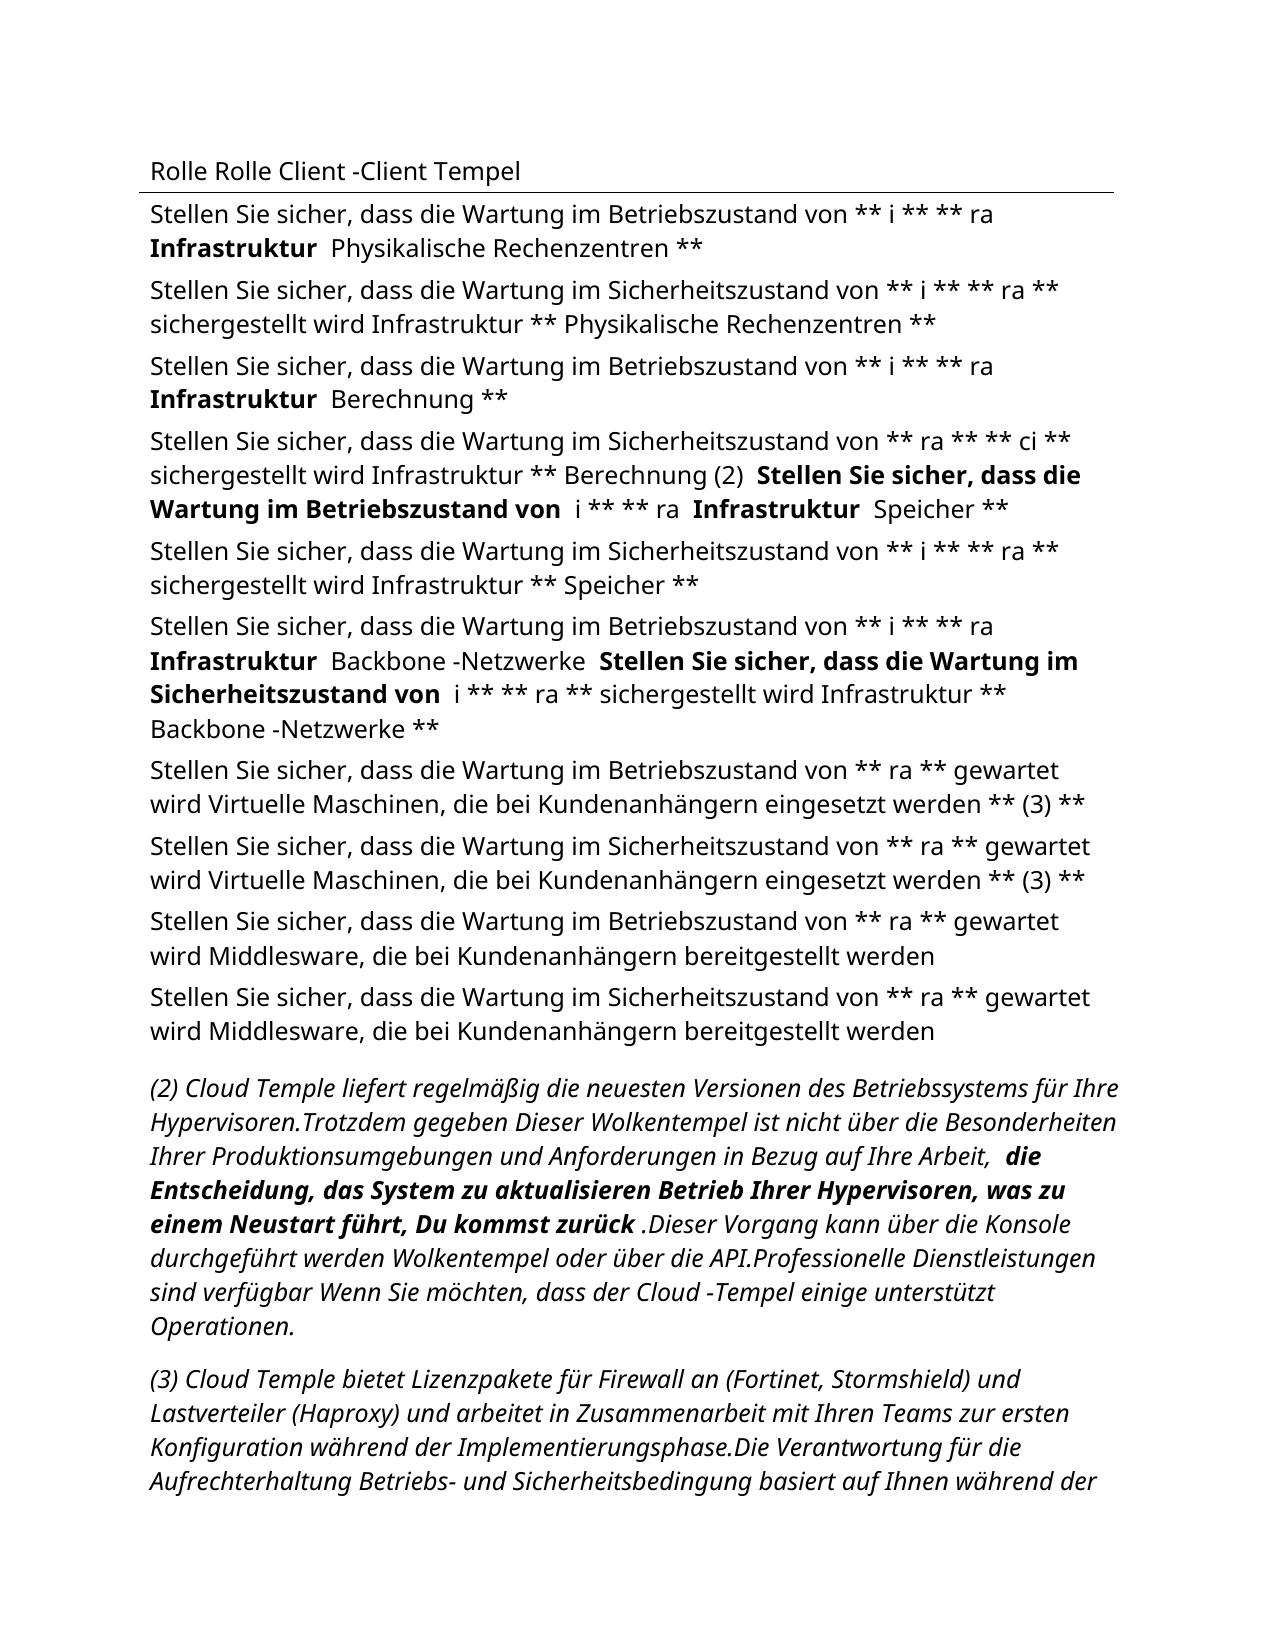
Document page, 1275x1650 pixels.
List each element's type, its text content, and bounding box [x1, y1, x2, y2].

table_cell Stellen Sie sicher, dass die Wartung im Sicherheitszustand von ** i ** ** ra ** sichergestellt wird Infrastruktur ** Speicher ** [139, 530, 1114, 605]
table_cell Stellen Sie sicher, dass die Wartung im Sicherheitszustand von ** ra ** gewartet wird Middlesware, die bei Kundenanhängern bereitgestellt werden [139, 976, 1114, 1052]
table_cell Stellen Sie sicher, dass die Wartung im Sicherheitszustand von ** ra ** ** ci ** sichergestellt wird Infrastruktur ** Berechnung (2) Stellen Sie sicher, dass die Wartung im Betriebszustand von i ** ** ra Infrastruktur Speicher ** [139, 420, 1114, 530]
table_cell Stellen Sie sicher, dass die Wartung im Betriebszustand von ** ra ** gewartet wird Virtuelle Maschinen, die bei Kundenanhängern eingesetzt werden ** (3) ** [139, 749, 1114, 825]
table_cell Stellen Sie sicher, dass die Wartung im Betriebszustand von ** i ** ** ra Infrastruktur Backbone -Netzwerke Stellen Sie sicher, dass die Wartung im Sicherheitszustand von i ** ** ra ** sichergestellt wird Infrastruktur ** Backbone -Netzwerke ** [139, 605, 1114, 749]
table_cell Stellen Sie sicher, dass die Wartung im Sicherheitszustand von ** i ** ** ra ** sichergestellt wird Infrastruktur ** Physikalische Rechenzentren ** [139, 269, 1114, 344]
table_cell Stellen Sie sicher, dass die Wartung im Betriebszustand von ** ra ** gewartet wird Middlesware, die bei Kundenanhängern bereitgestellt werden [139, 900, 1114, 976]
table_cell Stellen Sie sicher, dass die Wartung im Betriebszustand von ** i ** ** ra Infrastruktur Physikalische Rechenzentren ** [139, 193, 1114, 269]
table_cell Stellen Sie sicher, dass die Wartung im Sicherheitszustand von ** ra ** gewartet wird Virtuelle Maschinen, die bei Kundenanhängern eingesetzt werden ** (3) ** [139, 825, 1114, 900]
table_header Rolle Rolle Client -Client Tempel [139, 150, 1114, 192]
text (2) Cloud Temple liefert regelmäßig die neuesten Versionen des Betriebssystems für Ihre Hypervisoren.Trotzdem gegeben Dieser Wolkentempel ist nicht über die Besonderheiten Ihrer Produktionsumgebungen und Anforderungen in Bezug auf Ihre Arbeit, die Entscheidung, das System zu aktualisieren Betrieb Ihrer Hypervisoren, was zu einem Neustart führt, Du kommst zurück .Dieser Vorgang kann über die Konsole durchgeführt werden Wolkentempel oder über die API.Professionelle Dienstleistungen sind verfügbar Wenn Sie möchten, dass der Cloud -Tempel einige unterstützt Operationen. [150, 1070, 1125, 1343]
table_cell Stellen Sie sicher, dass die Wartung im Betriebszustand von ** i ** ** ra Infrastruktur Berechnung ** [139, 344, 1114, 420]
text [150, 1362, 1125, 1498]
